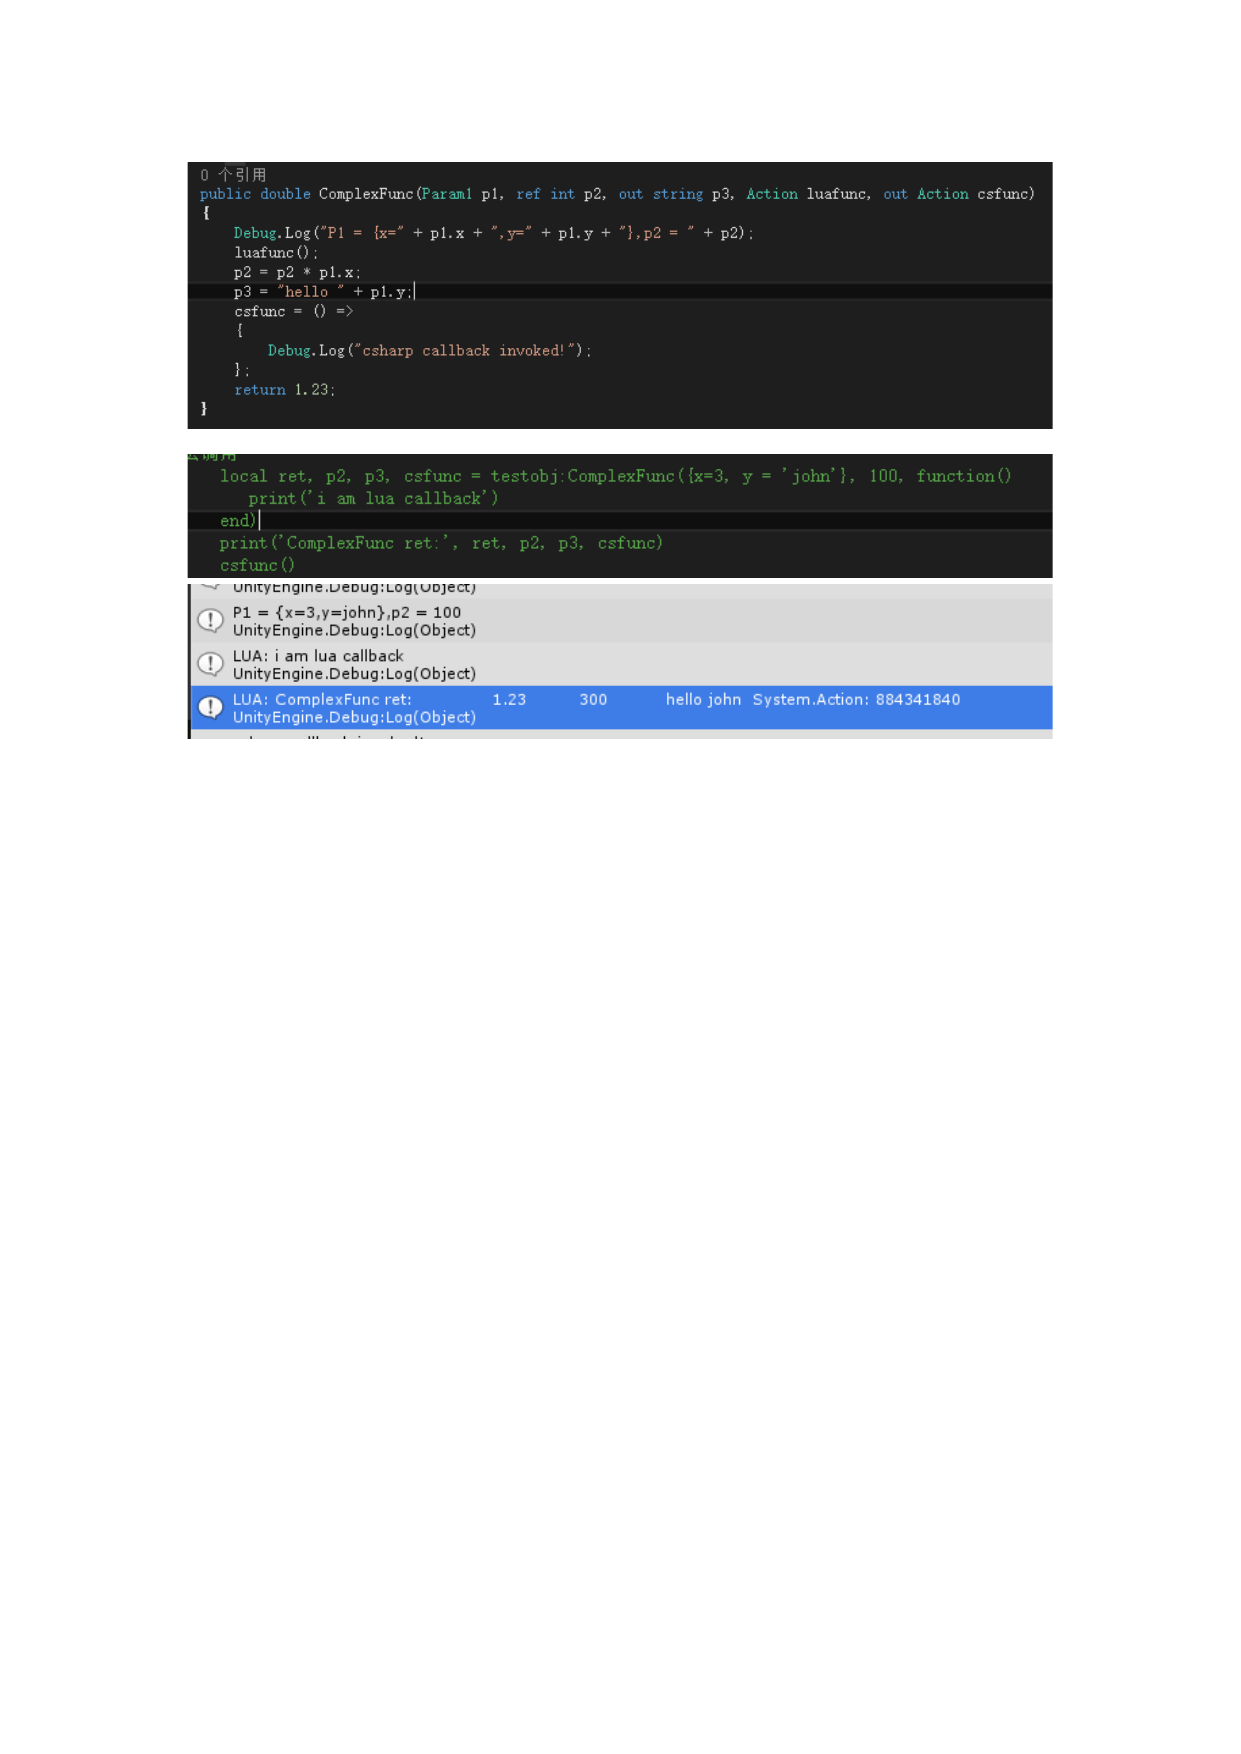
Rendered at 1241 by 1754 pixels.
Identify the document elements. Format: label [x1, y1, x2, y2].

picture [187, 162, 1053, 429]
picture [187, 454, 1053, 578]
picture [187, 584, 1053, 739]
